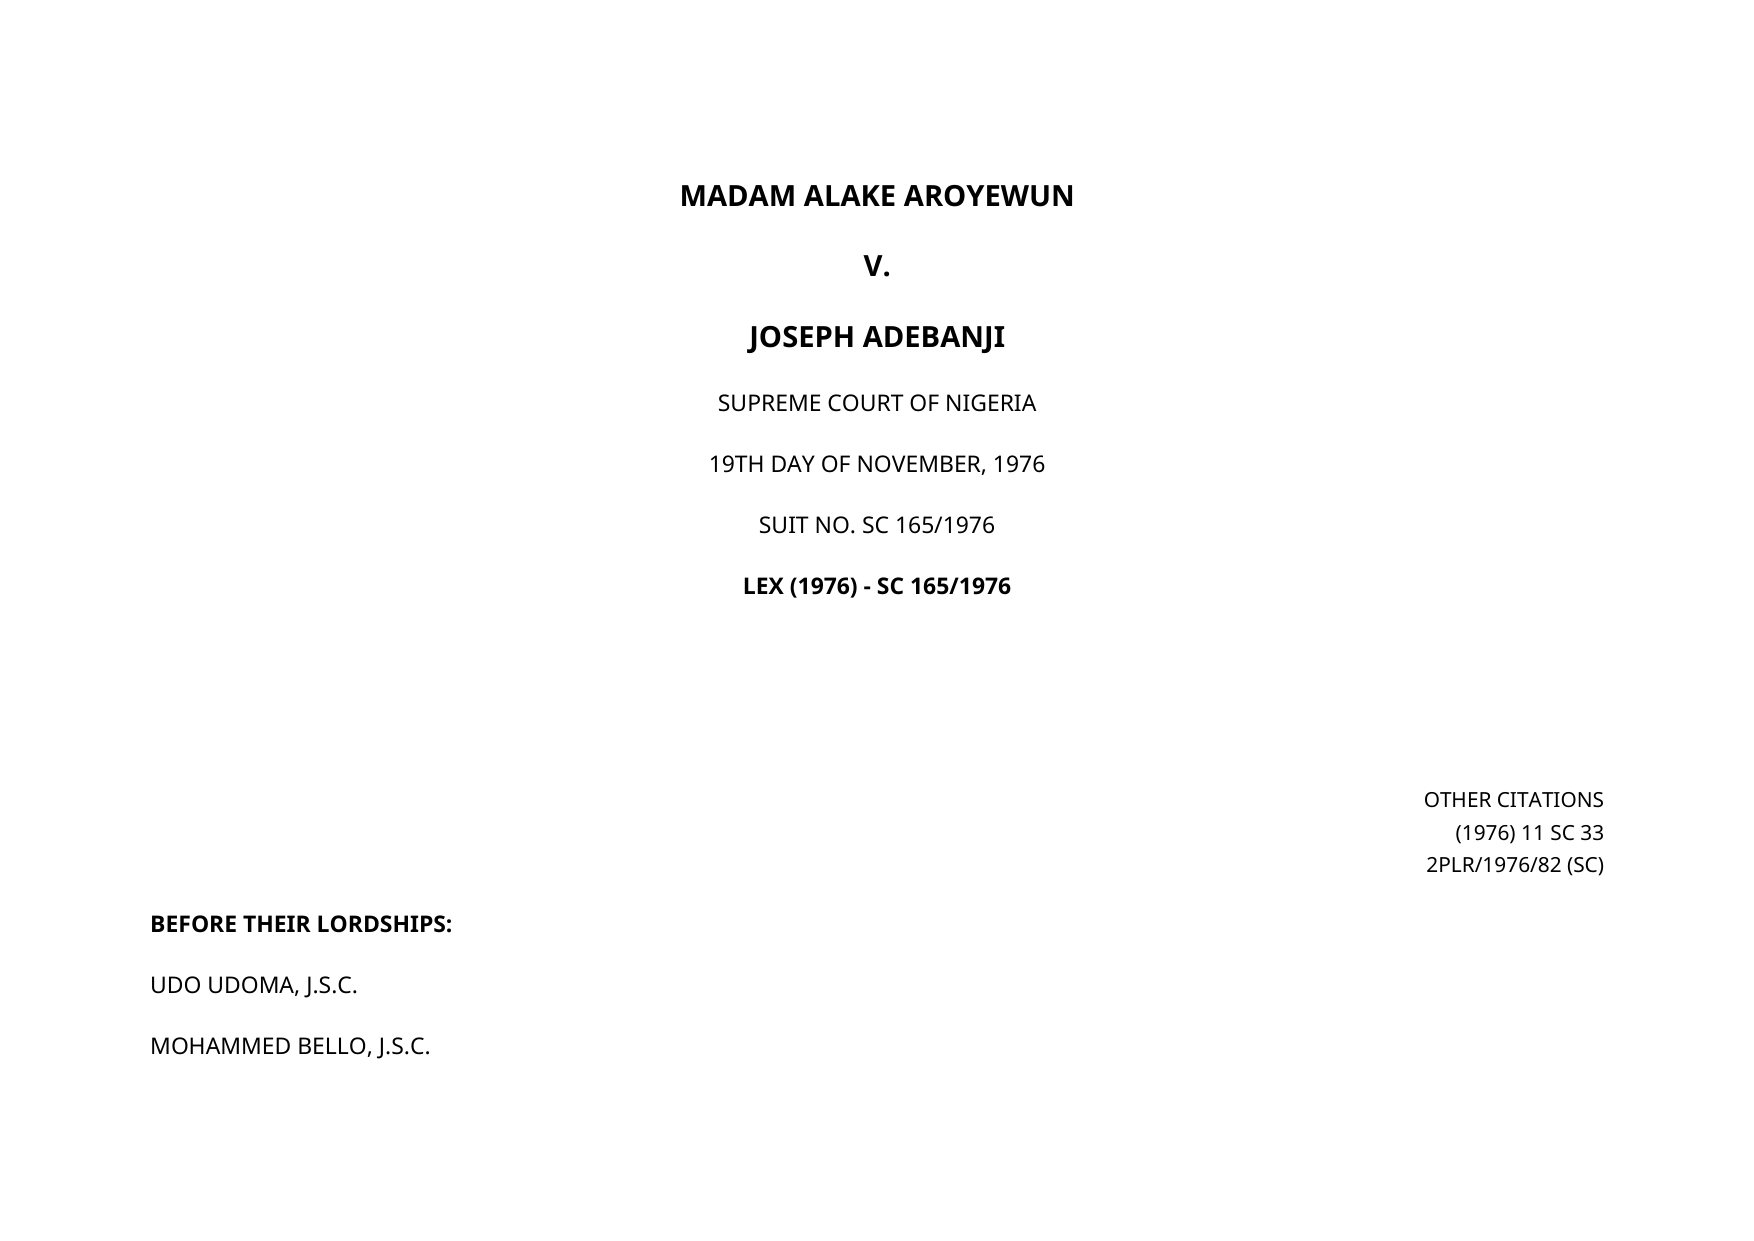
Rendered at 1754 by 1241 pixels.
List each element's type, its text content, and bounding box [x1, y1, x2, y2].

text SUIT NO. SC 165/1976 [150, 509, 1604, 540]
text OTHER CITATIONS [150, 785, 1604, 813]
text JOSEPH ADEBANJI [150, 316, 1604, 356]
text MOHAMMED BELLO, J.S.C. [150, 1030, 1604, 1061]
text (1976) 11 SC 33 [150, 818, 1604, 846]
text 19TH DAY OF NOVEMBER, 1976 [150, 448, 1604, 479]
text SUPREME COURT OF NIGERIA [150, 387, 1604, 418]
text UDO UDOMA, J.S.C. [150, 969, 1604, 1000]
text V. [150, 246, 1604, 285]
text LEX (1976) - SC 165/1976 [150, 570, 1604, 601]
text 2PLR/1976/82 (SC) [150, 850, 1604, 879]
text BEFORE THEIR LORDSHIPS: [150, 908, 1604, 939]
text MADAM ALAKE AROYEWUN [150, 175, 1604, 215]
